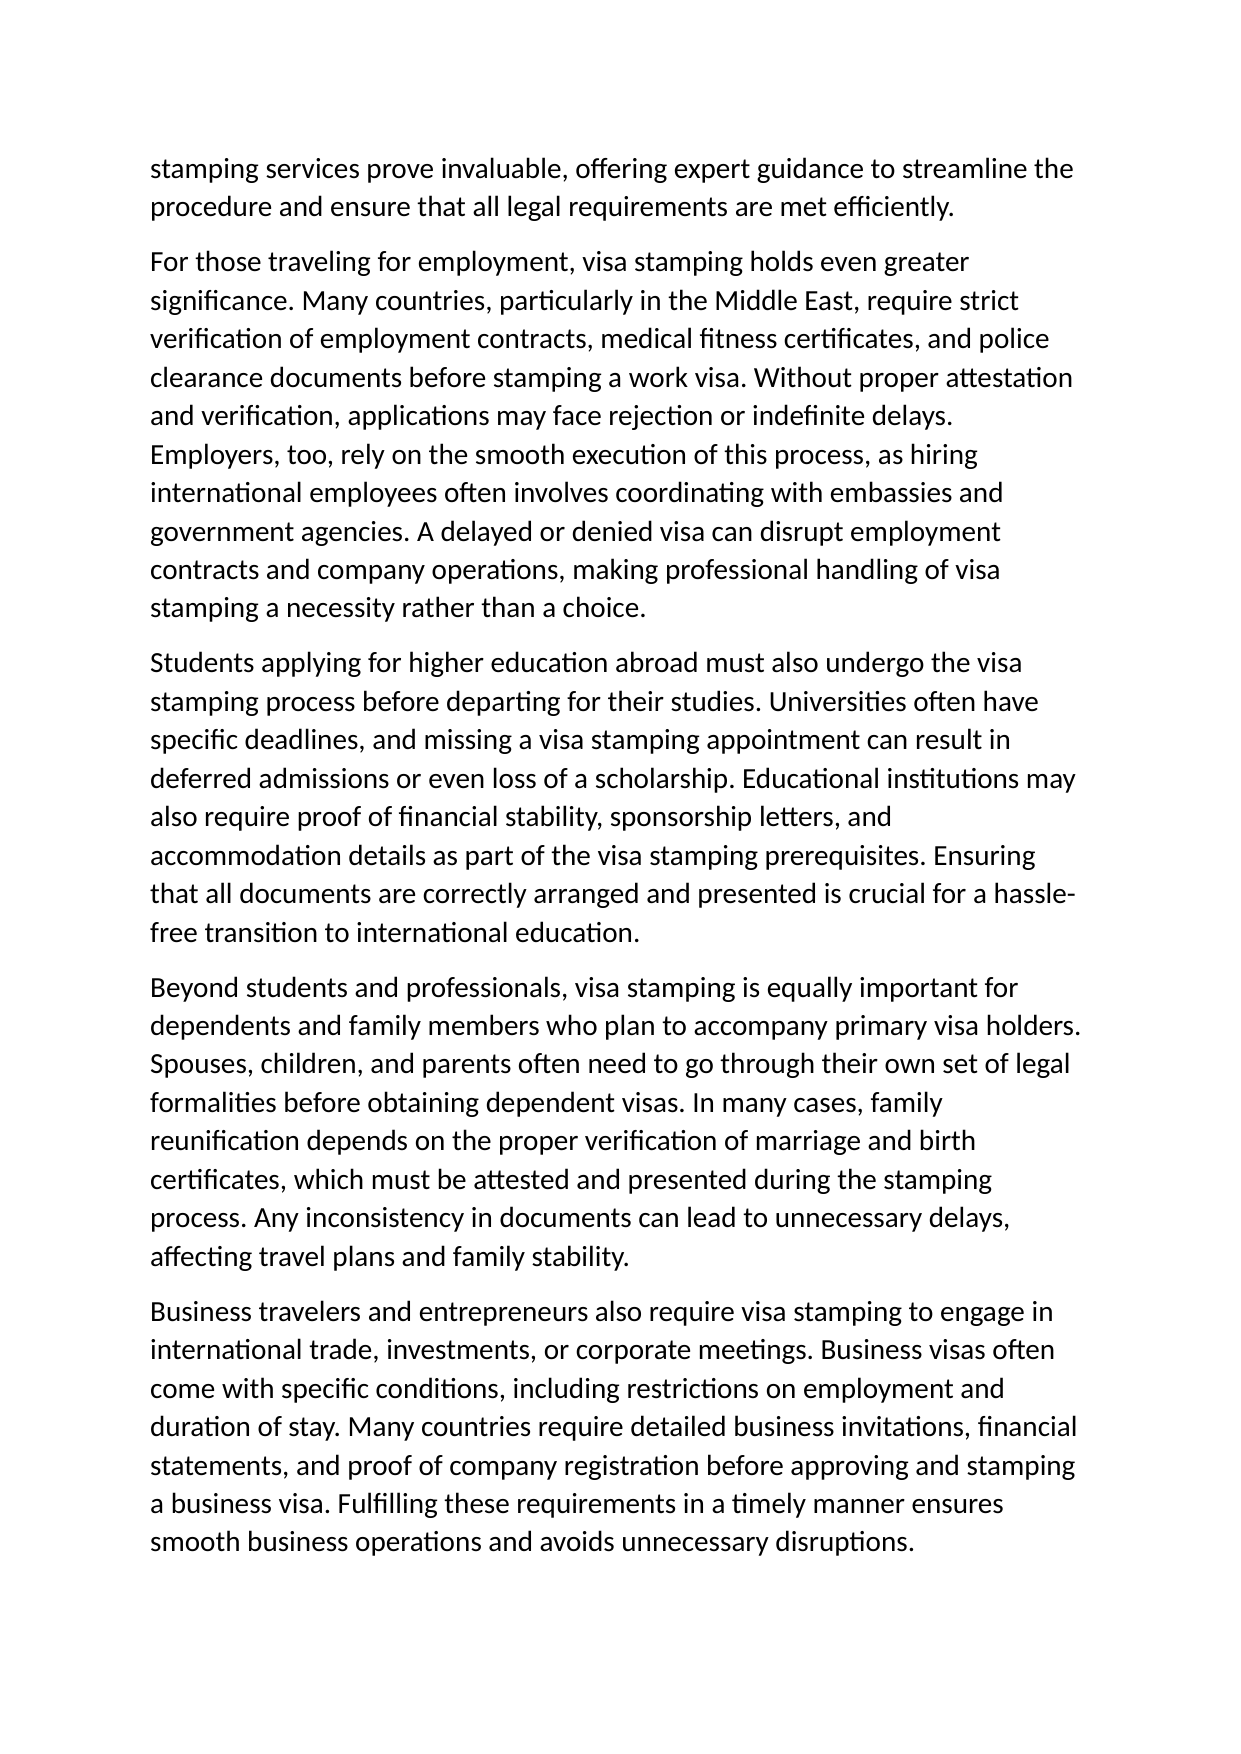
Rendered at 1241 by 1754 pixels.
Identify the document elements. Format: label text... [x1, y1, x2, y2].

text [150, 150, 1090, 224]
text For those traveling for employment, visa stamping holds even greater significance. Many countries, particularly in the Middle East, require strict verification of employment contracts, medical fitness certificates, and police clearance documents before stamping a work visa. Without proper attestation and verification, applications may face rejection or indefinite delays. Employers, too, rely on the smooth execution of this process, as hiring international employees often involves coordinating with embassies and government agencies. A delayed or denied visa can disrupt employment contracts and company operations, making professional handling of visa stamping a necessity rather than a choice. [150, 243, 1090, 625]
text Students applying for higher education abroad must also undergo the visa stamping process before departing for their studies. Universities often have specific deadlines, and missing a visa stamping appointment can result in deferred admissions or even loss of a scholarship. Educational institutions may also require proof of financial stability, sponsorship letters, and accommodation details as part of the visa stamping prerequisites. Ensuring that all documents are correctly arranged and presented is crucial for a hassle-free transition to international education. [150, 644, 1090, 949]
text Beyond students and professionals, visa stamping is equally important for dependents and family members who plan to accompany primary visa holders. Spouses, children, and parents often need to go through their own set of legal formalities before obtaining dependent visas. In many cases, family reunification depends on the proper verification of marriage and birth certificates, which must be attested and presented during the stamping process. Any inconsistency in documents can lead to unnecessary delays, affecting travel plans and family stability. [150, 969, 1090, 1273]
text Business travelers and entrepreneurs also require visa stamping to engage in international trade, investments, or corporate meetings. Business visas often come with specific conditions, including restrictions on employment and duration of stay. Many countries require detailed business invitations, financial statements, and proof of company registration before approving and stamping a business visa. Fulfilling these requirements in a timely manner ensures smooth business operations and avoids unnecessary disruptions. [150, 1293, 1090, 1559]
